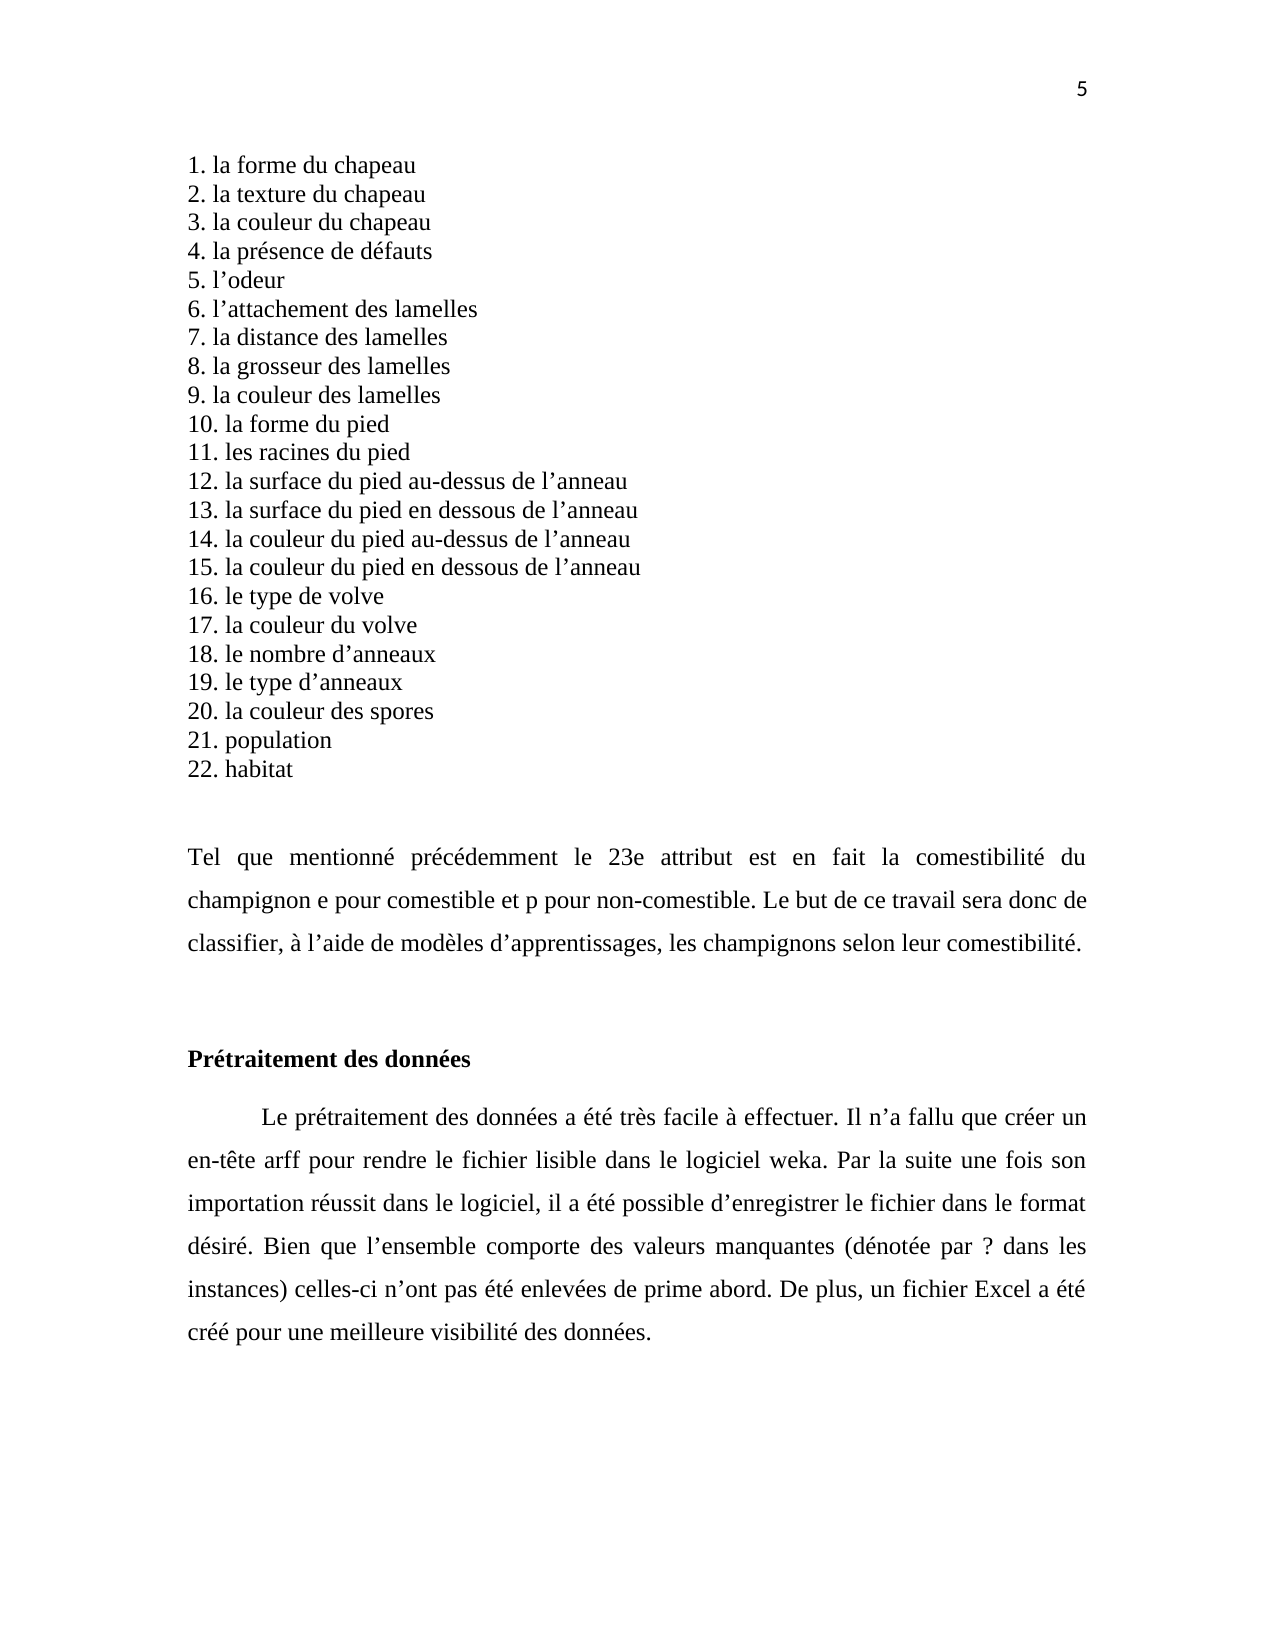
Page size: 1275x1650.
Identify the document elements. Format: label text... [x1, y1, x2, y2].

text 12. la surface du pied au-dessus de l’anneau [187, 466, 1087, 495]
text 17. la couleur du volve [187, 610, 1087, 639]
text 14. la couleur du pied au-dessus de l’anneau [187, 524, 1087, 552]
text 20. la couleur des spores [187, 696, 1087, 725]
text 7. la distance des lamelles [187, 322, 1087, 351]
text 9. la couleur des lamelles [187, 380, 1087, 409]
text 22. habitat [187, 754, 1087, 782]
text 4. la présence de défauts [187, 236, 1087, 265]
text 1. la forme du chapeau [187, 150, 1087, 179]
text 18. le nombre d’anneaux [187, 639, 1087, 667]
text 10. la forme du pied [187, 409, 1087, 437]
text 2. la texture du chapeau [187, 179, 1087, 207]
text 21. population [187, 725, 1087, 754]
text Tel que mentionné précédemment le 23e attribut est en fait la comestibilité du champignon e pour comestible et p pour non-comestible. Le but de ce travail sera donc de classifier, à l’aide de modèles d’apprentissages, les champignons selon leur comestibilité. [187, 842, 1087, 957]
text 8. la grosseur des lamelles [187, 351, 1087, 380]
subtitle Prétraitement des données [187, 1044, 1087, 1073]
text 3. la couleur du chapeau [187, 207, 1087, 236]
text 19. le type d’anneaux [187, 667, 1087, 696]
text 11. les racines du pied [187, 437, 1087, 466]
text 15. la couleur du pied en dessous de l’anneau [187, 552, 1087, 581]
text 5. l’odeur [187, 265, 1087, 294]
text 16. le type de volve [187, 581, 1087, 610]
text 13. la surface du pied en dessous de l’anneau [187, 495, 1087, 524]
text 6. l’attachement des lamelles [187, 294, 1087, 322]
text Le prétraitement des données a été très facile à effectuer. Il n’a fallu que créer un en-tête arff pour rendre le fichier lisible dans le logiciel weka. Par la suite une fois son importation réussit dans le logiciel, il a été possible d’enregistrer le fichier dans le format désiré. Bien que l’ensemble comporte des valeurs manquantes (dénotée par ? dans les instances) celles-ci n’ont pas été enlevées de prime abord. De plus, un fichier Excel a été créé pour une meilleure visibilité des données. [187, 1102, 1087, 1346]
